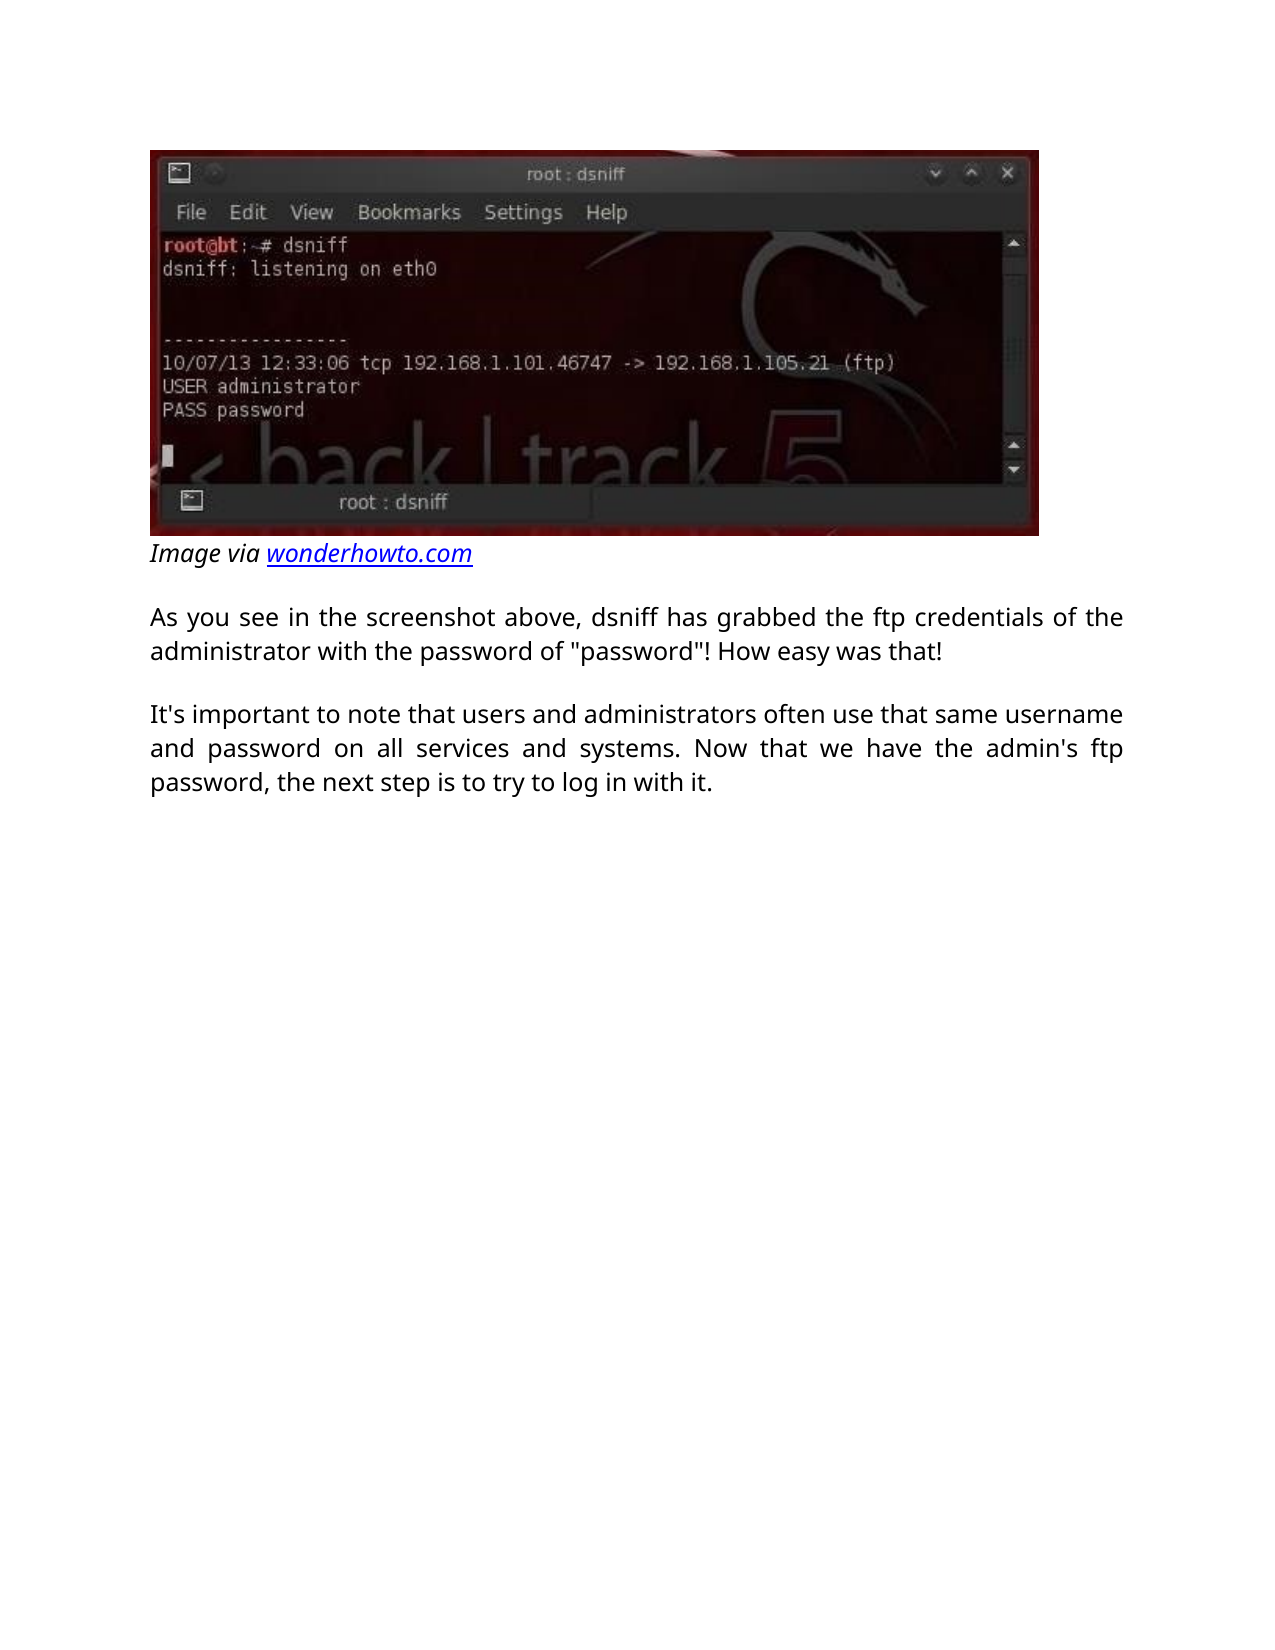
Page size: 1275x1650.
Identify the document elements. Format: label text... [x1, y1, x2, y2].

text Image via wonderhowto.com [150, 536, 1125, 570]
text It's important to note that users and administrators often use that same username and password on all services and systems. Now that we have the admin's ftp password, the next step is to try to log in with it. [150, 696, 1125, 799]
text As you see in the screenshot above, dsniff has grabbed the ftp credentials of the administrator with the password of "password"! How easy was that! [150, 599, 1125, 667]
picture [150, 150, 1039, 536]
